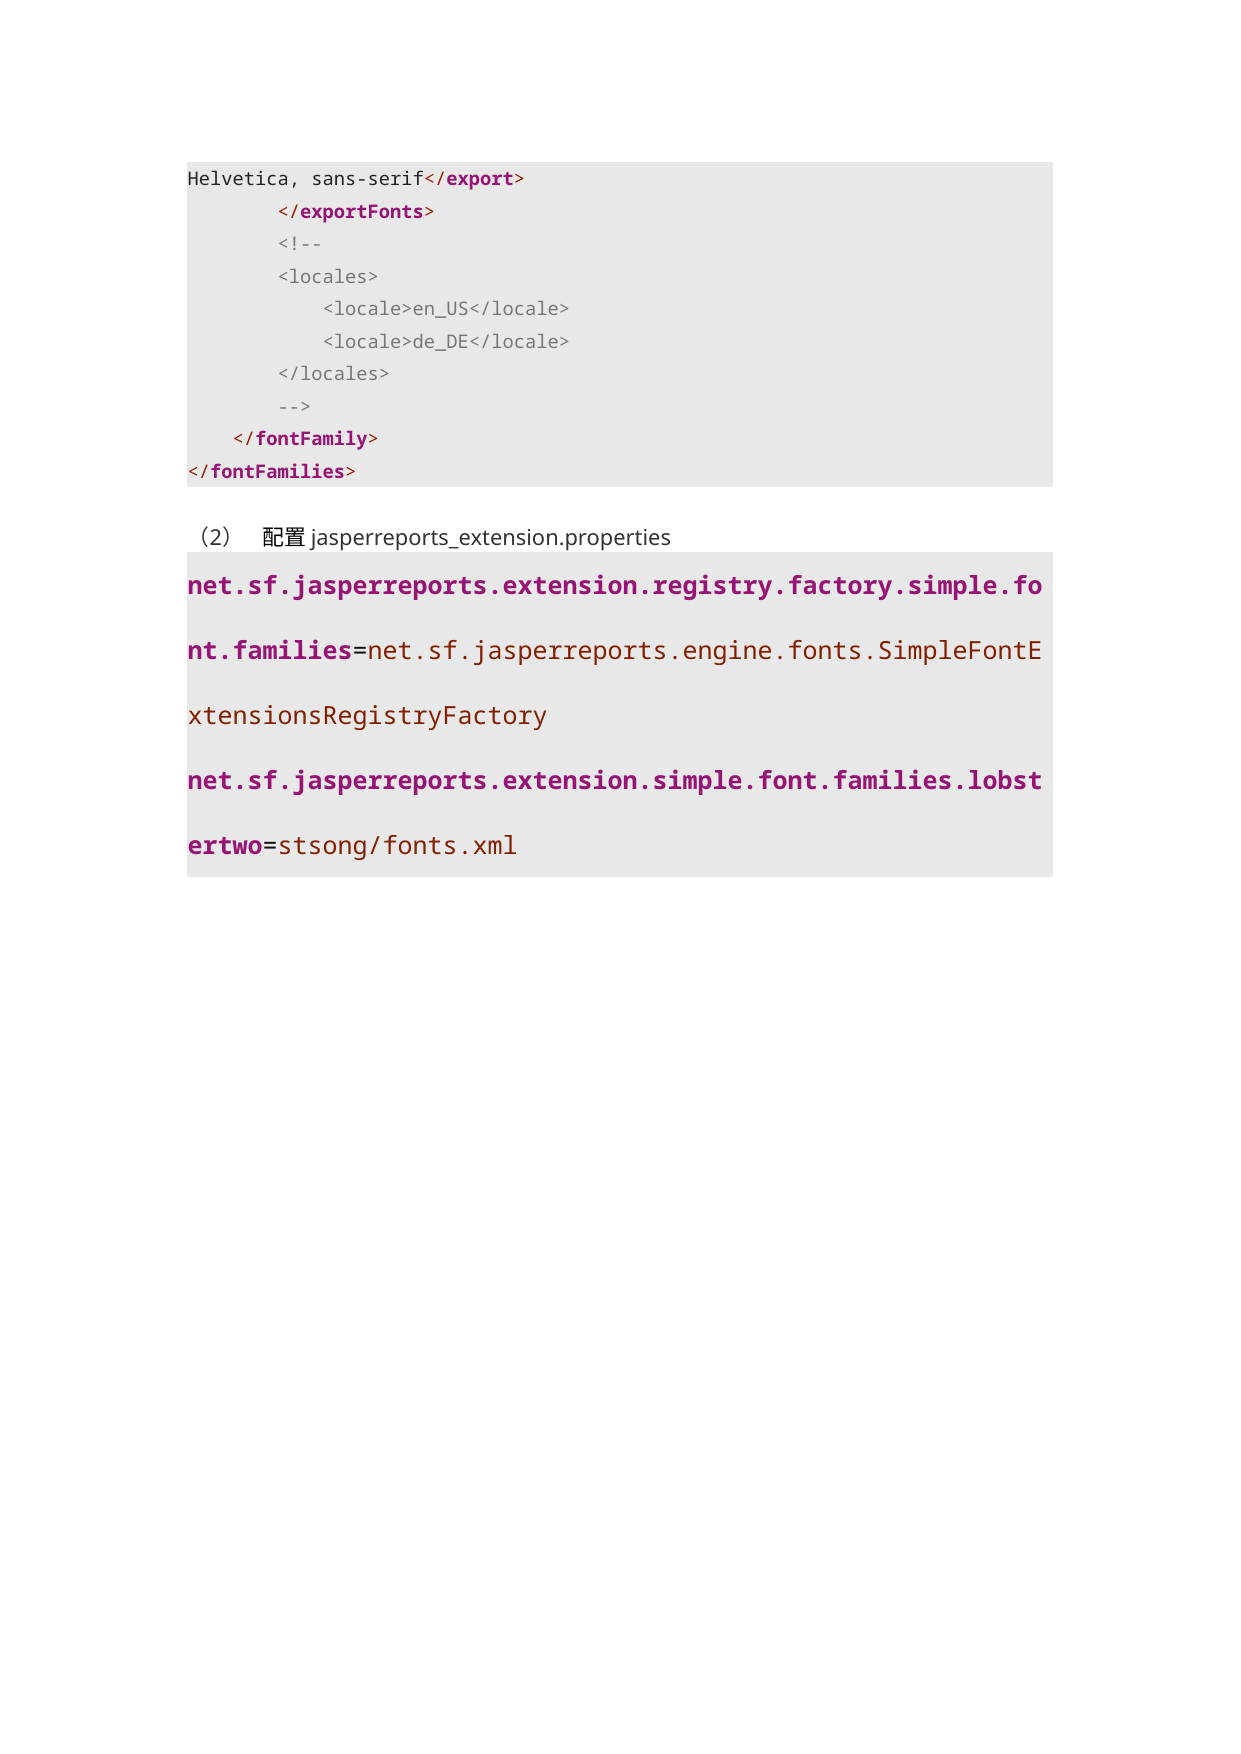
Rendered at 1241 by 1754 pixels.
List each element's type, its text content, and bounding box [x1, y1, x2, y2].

list 配置jasperreports_extension.properties [187, 519, 1053, 552]
text net.sf.jasperreports.extension.registry.factory.simple.font.families=net.sf.jasperreports.engine.fonts.SimpleFontExtensionsRegistryFactory net.sf.jasperreports.extension.simple.font.families.lobstertwo=stsong/fonts.xml [187, 552, 1053, 877]
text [187, 162, 1053, 487]
